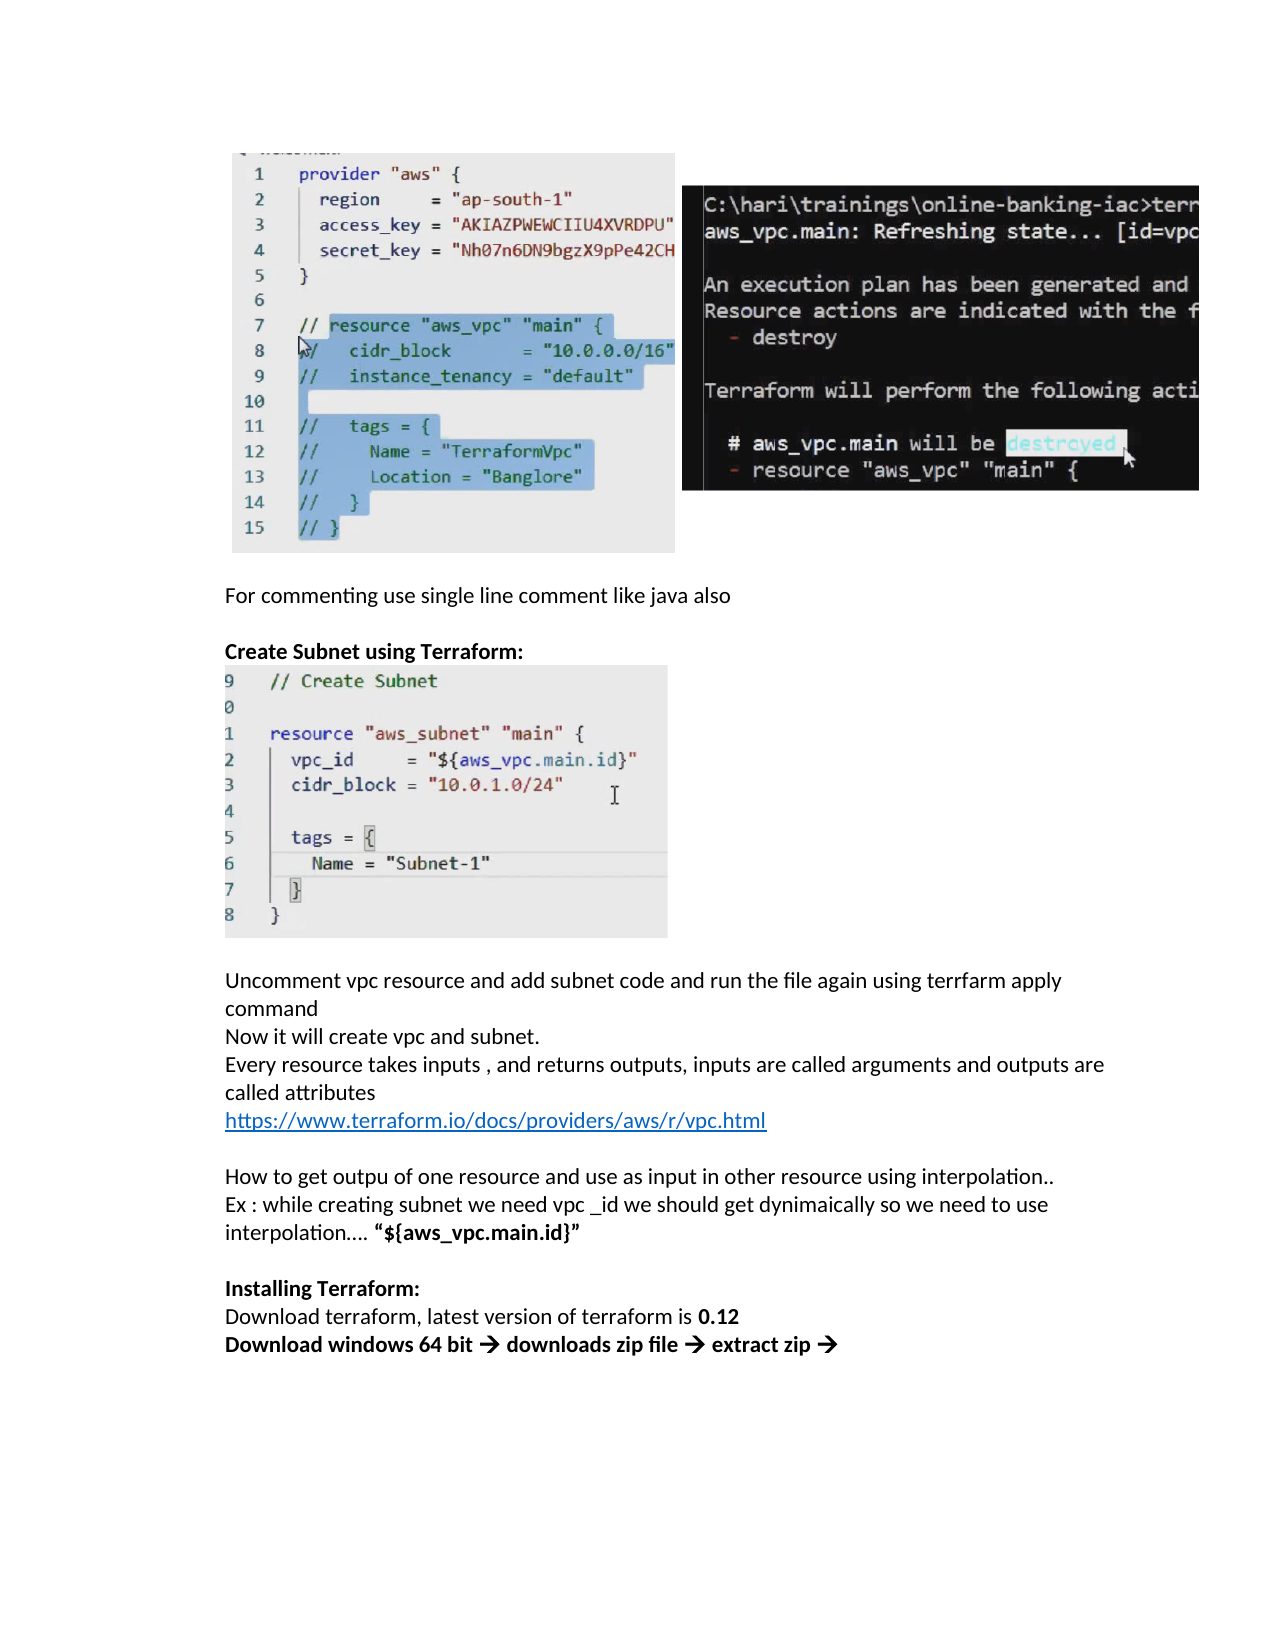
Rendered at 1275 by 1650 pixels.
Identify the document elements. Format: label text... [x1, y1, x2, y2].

list Download terraform, latest version of terraform is 0.12 [225, 1302, 1125, 1330]
list Uncomment vpc resource and add subnet code and run the file again using terrfarm apply command [225, 966, 1125, 1022]
picture [225, 665, 668, 938]
list For commenting use single line comment like java also [225, 582, 1125, 609]
list Now it will create vpc and subnet. [225, 1022, 1125, 1050]
list Create Subnet using Terraform: [225, 637, 1125, 665]
list Download windows 64 bit downloads zip file extract zip [225, 1330, 1125, 1358]
list Every resource takes inputs , and returns outputs, inputs are called arguments and outputs are called attributes [225, 1050, 1125, 1106]
list https://www.terraform.io/docs/providers/aws/r/vpc.html [225, 1106, 1125, 1134]
list How to get outpu of one resource and use as input in other resource using interpolation.. [225, 1162, 1125, 1190]
picture [225, 150, 1199, 582]
list Installing Terraform: [225, 1274, 1125, 1302]
list Ex : while creating subnet we need vpc _id we should get dynimaically so we need to use interpolation…. “${aws_vpc.main.id}” [225, 1190, 1125, 1246]
